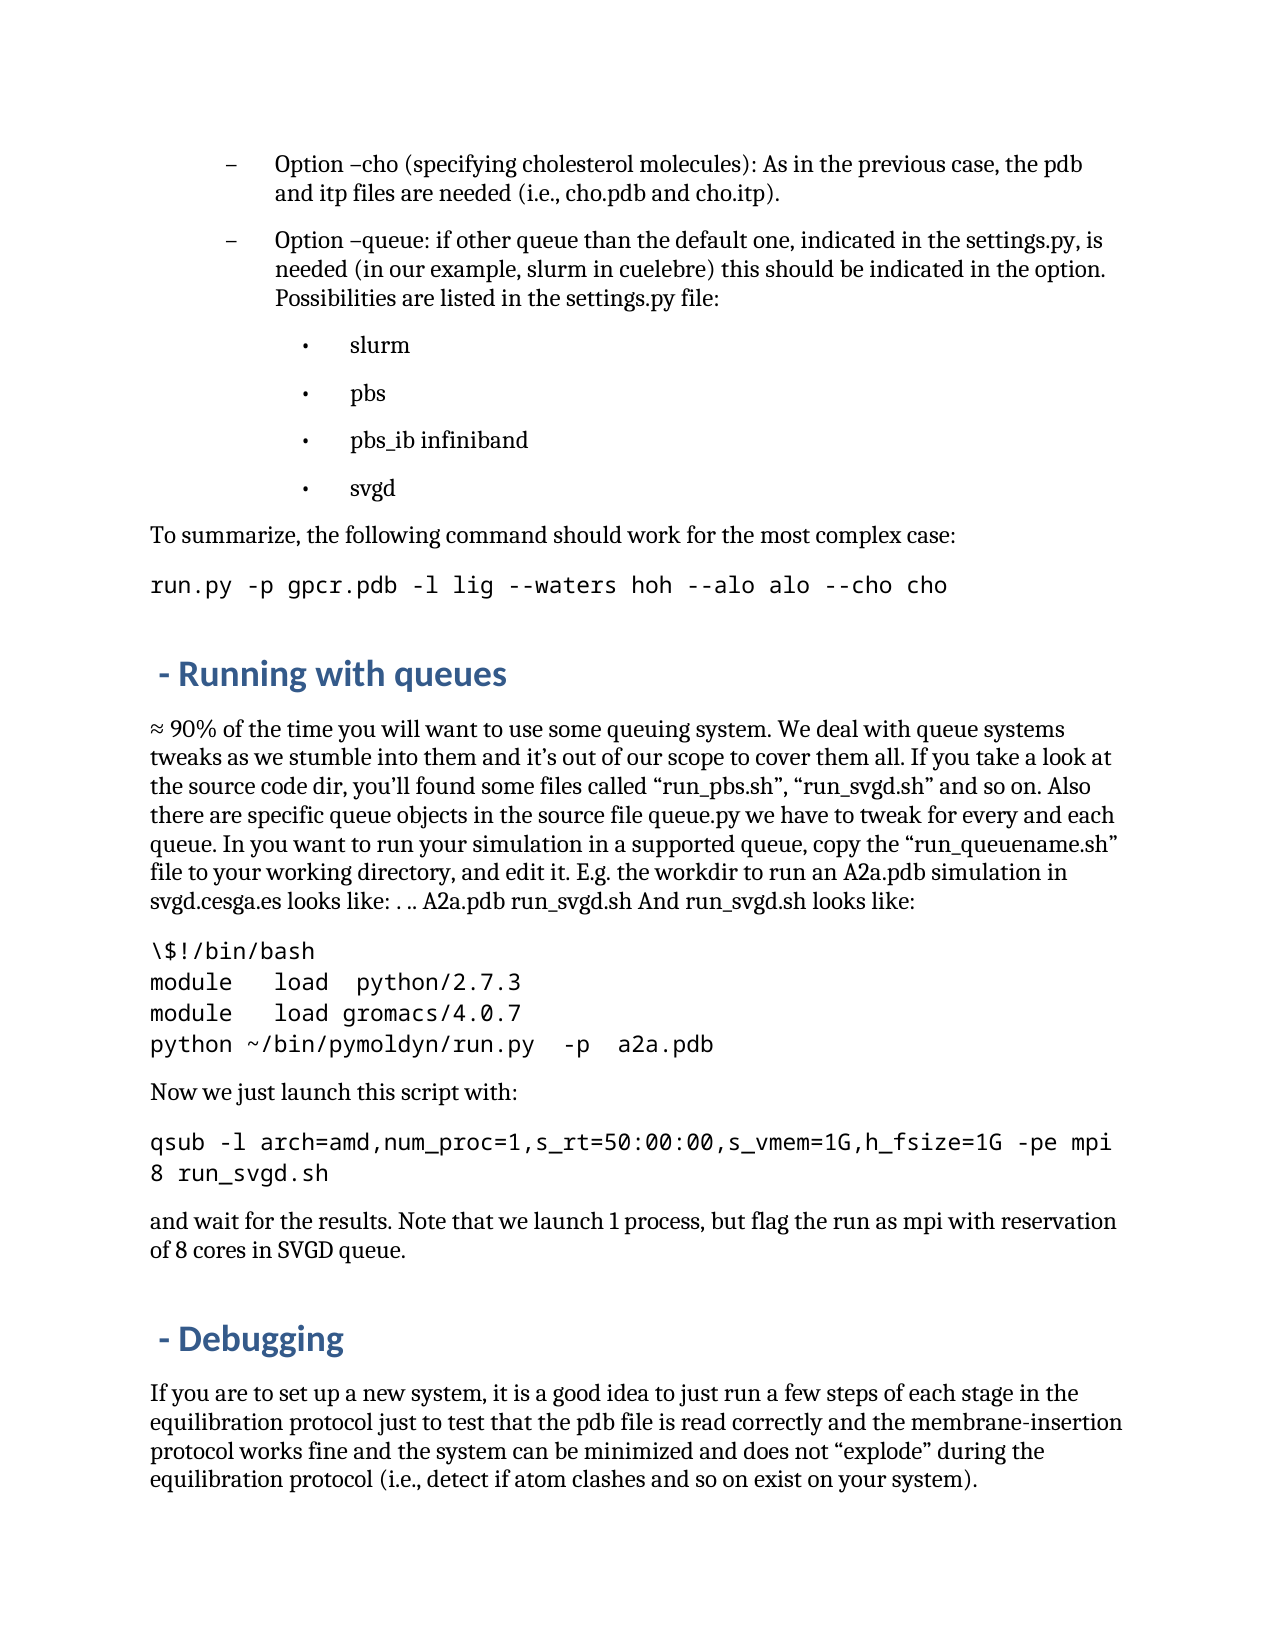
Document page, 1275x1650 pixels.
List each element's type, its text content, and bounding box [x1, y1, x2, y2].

text To summarize, the following command should work for the most complex case: [150, 521, 1125, 550]
text qsub -l arch=amd,num_proc=1,s_rt=50:00:00,s_vmem=1G,h_fsize=1G -pe mpi 8 run_svgd.sh [150, 1126, 1125, 1188]
text Now we just launch this script with: [150, 1078, 1125, 1107]
list Option –queue: if other queue than the default one, indicated in the settings.py, is needed (in our example, slurm in cuelebre) this should be indicated in the option. Possibilities are listed in the settings.py file: [225, 226, 1125, 312]
subtitle - Debugging [150, 1314, 1125, 1360]
text \$!/bin/bash module load python/2.7.3 module load gromacs/4.0.7 python ~/bin/pymoldyn/run.py -p a2a.pdb [150, 934, 1125, 1059]
list pbs [300, 379, 1125, 407]
list pbs_ib infiniband [300, 426, 1125, 455]
list Option –cho (specifying cholesterol molecules): As in the previous case, the pdb and itp files are needed (i.e., cho.pdb and cho.itp). [225, 150, 1125, 207]
subtitle - Running with queues [150, 650, 1125, 696]
text 90% of the time you will want to use some queuing system. We deal with queue systems tweaks as we stumble into them and it’s out of our scope to cover them all. If you take a look at the source code dir, you’ll found some files called “run_pbs.sh”, “run_svgd.sh” and so on. Also there are specific queue objects in the source file queue.py we have to tweak for every and each queue. In you want to run your simulation in a supported queue, copy the “run_queuename.sh” file to your working directory, and edit it. E.g. the workdir to run an A2a.pdb simulation in svgd.cesga.es looks like: . .. A2a.pdb run_svgd.sh And run_svgd.sh looks like: [150, 714, 1125, 916]
text run.py -p gpcr.pdb -l lig --waters hoh --alo alo --cho cho [150, 569, 1125, 600]
list svgd [300, 474, 1125, 502]
text and wait for the results. Note that we launch 1 process, but flag the run as mpi with reservation of 8 cores in SVGD queue. [150, 1207, 1125, 1264]
list slurm [300, 331, 1125, 360]
text If you are to set up a new system, it is a good idea to just run a few steps of each stage in the equilibration protocol just to test that the pdb file is read correctly and the membrane-insertion protocol works fine and the system can be minimized and does not “explode” during the equilibration protocol (i.e., detect if atom clashes and so on exist on your system). [150, 1379, 1125, 1494]
